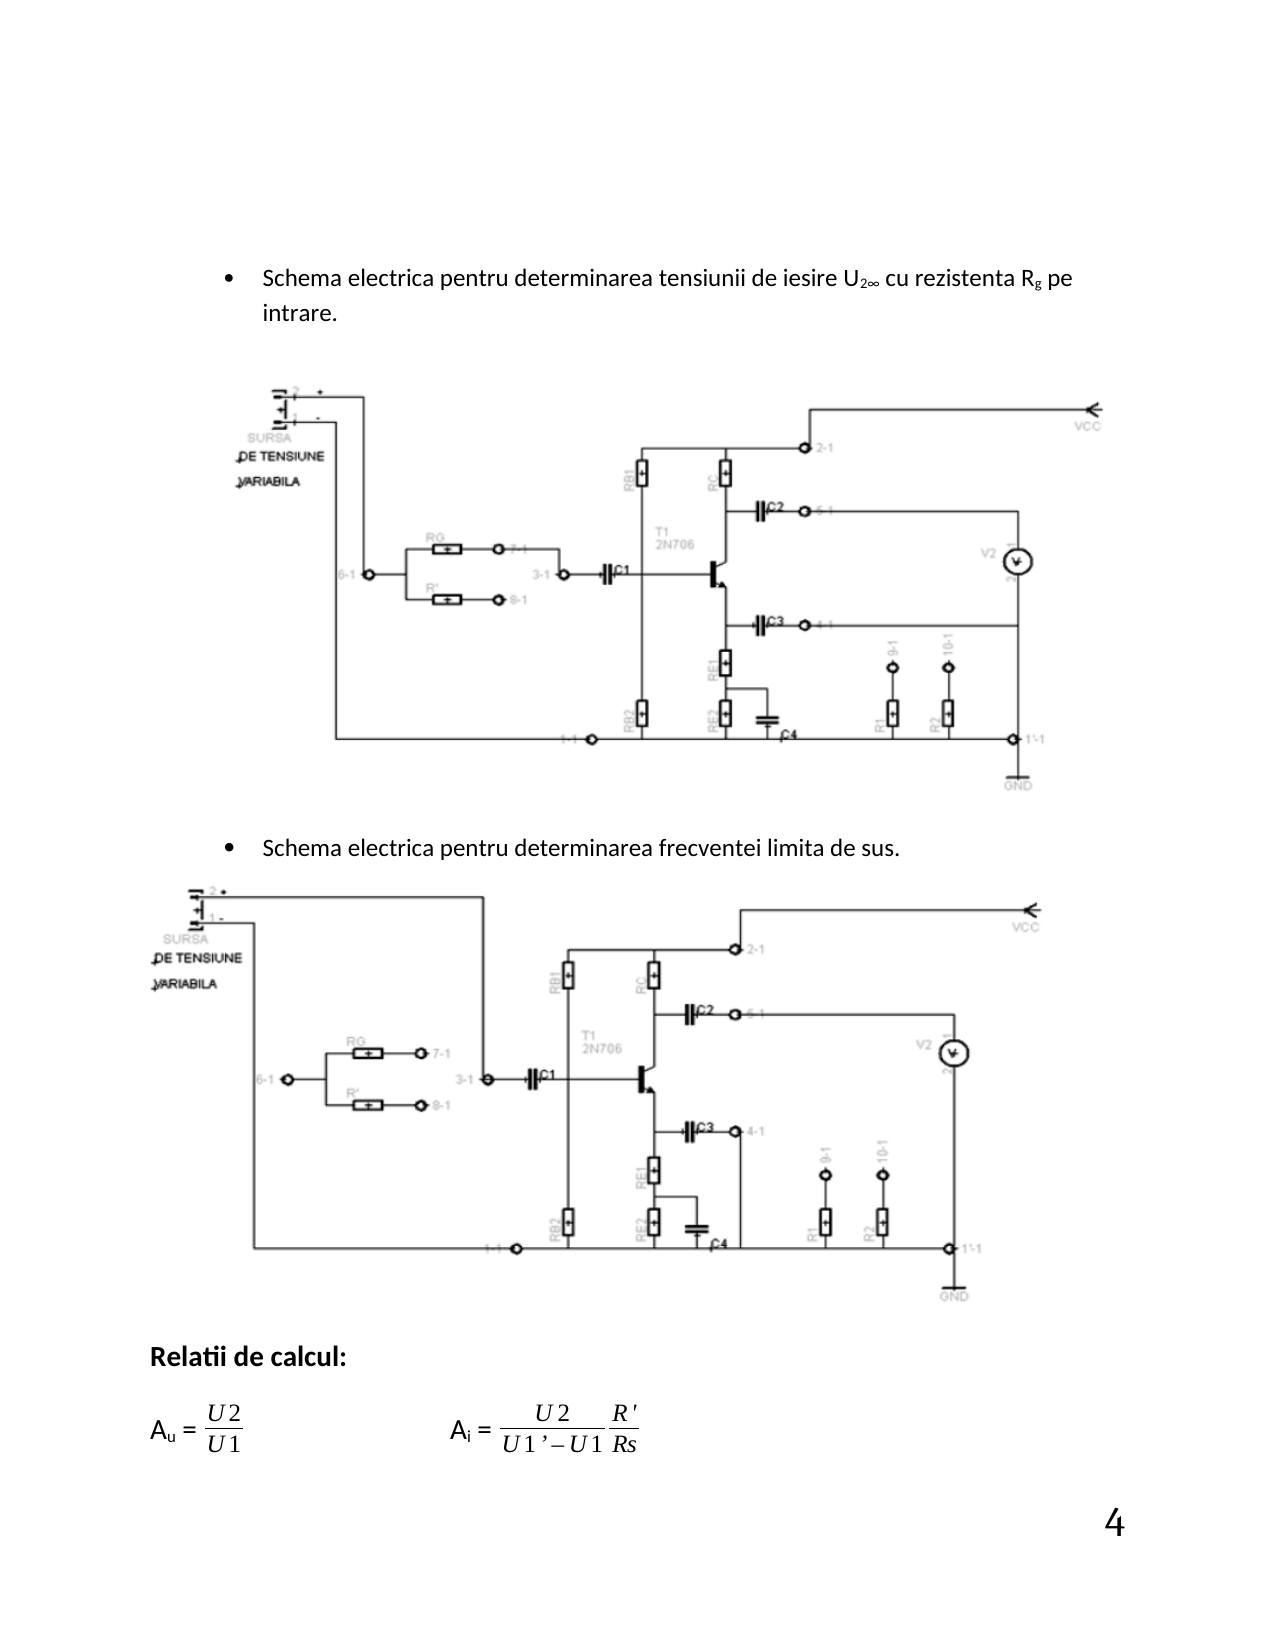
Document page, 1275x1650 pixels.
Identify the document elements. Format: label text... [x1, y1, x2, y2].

text Au = Ai = [150, 1399, 1125, 1458]
list Schema electrica pentru determinarea frecventei limita de sus. [225, 352, 1125, 863]
text Relatii de calcul: [150, 1338, 1125, 1373]
list Schema electrica pentru determinarea tensiunii de iesire U2∞ cu rezistenta Rg pe intrare. [225, 262, 1125, 327]
